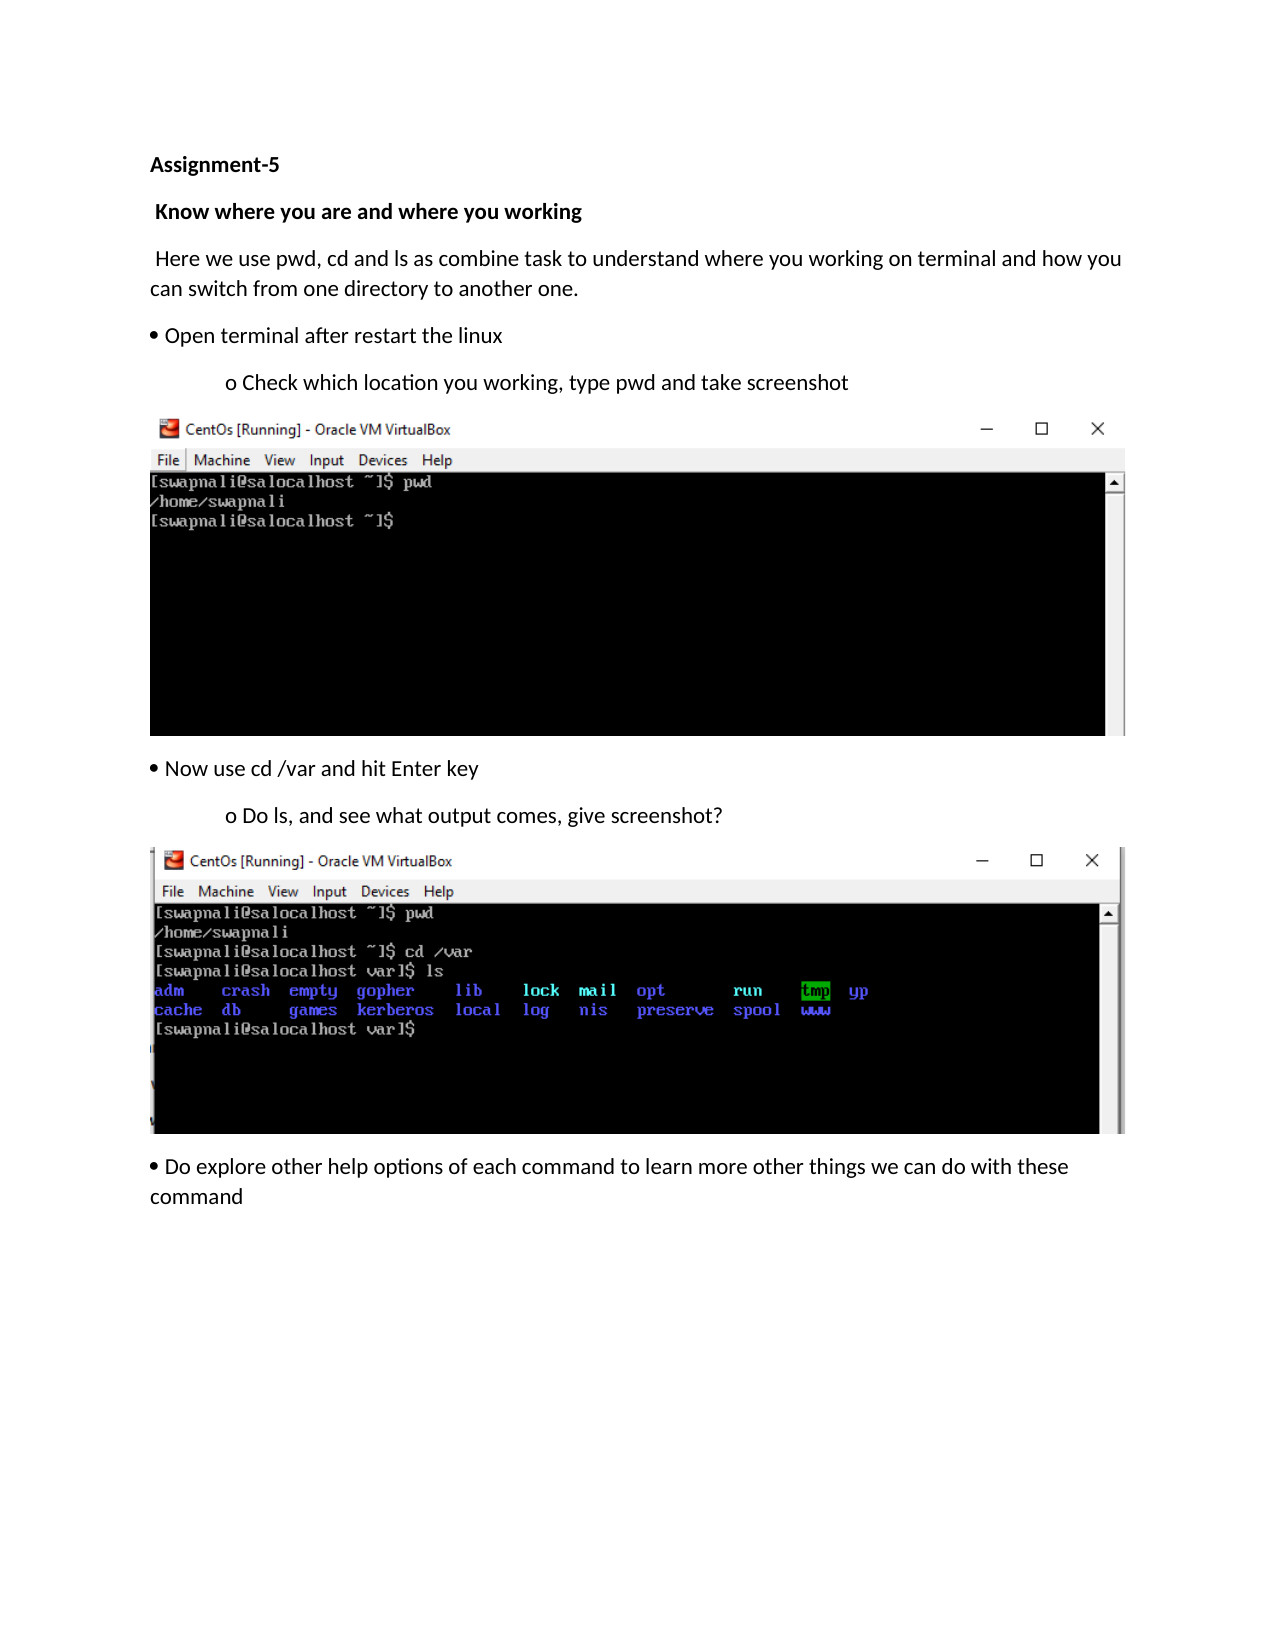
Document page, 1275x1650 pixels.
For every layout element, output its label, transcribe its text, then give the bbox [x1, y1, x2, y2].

text Here we use pwd, cd and ls as combine task to understand where you working on terminal and how you can switch from one directory to another one. [150, 244, 1125, 302]
text Do explore other help options of each command to learn more other things we can do with these command [150, 1152, 1125, 1210]
text Now use cd /var and hit Enter key [150, 754, 1125, 782]
text Know where you are and where you working [150, 197, 1125, 225]
picture [150, 414, 1125, 736]
text o Do ls, and see what output comes, give screenshot? [150, 801, 1125, 829]
picture [150, 847, 1125, 1134]
text Open terminal after restart the linux [150, 321, 1125, 349]
text o Check which location you working, type pwd and take screenshot [150, 368, 1125, 396]
text Assignment-5 [150, 150, 1125, 178]
